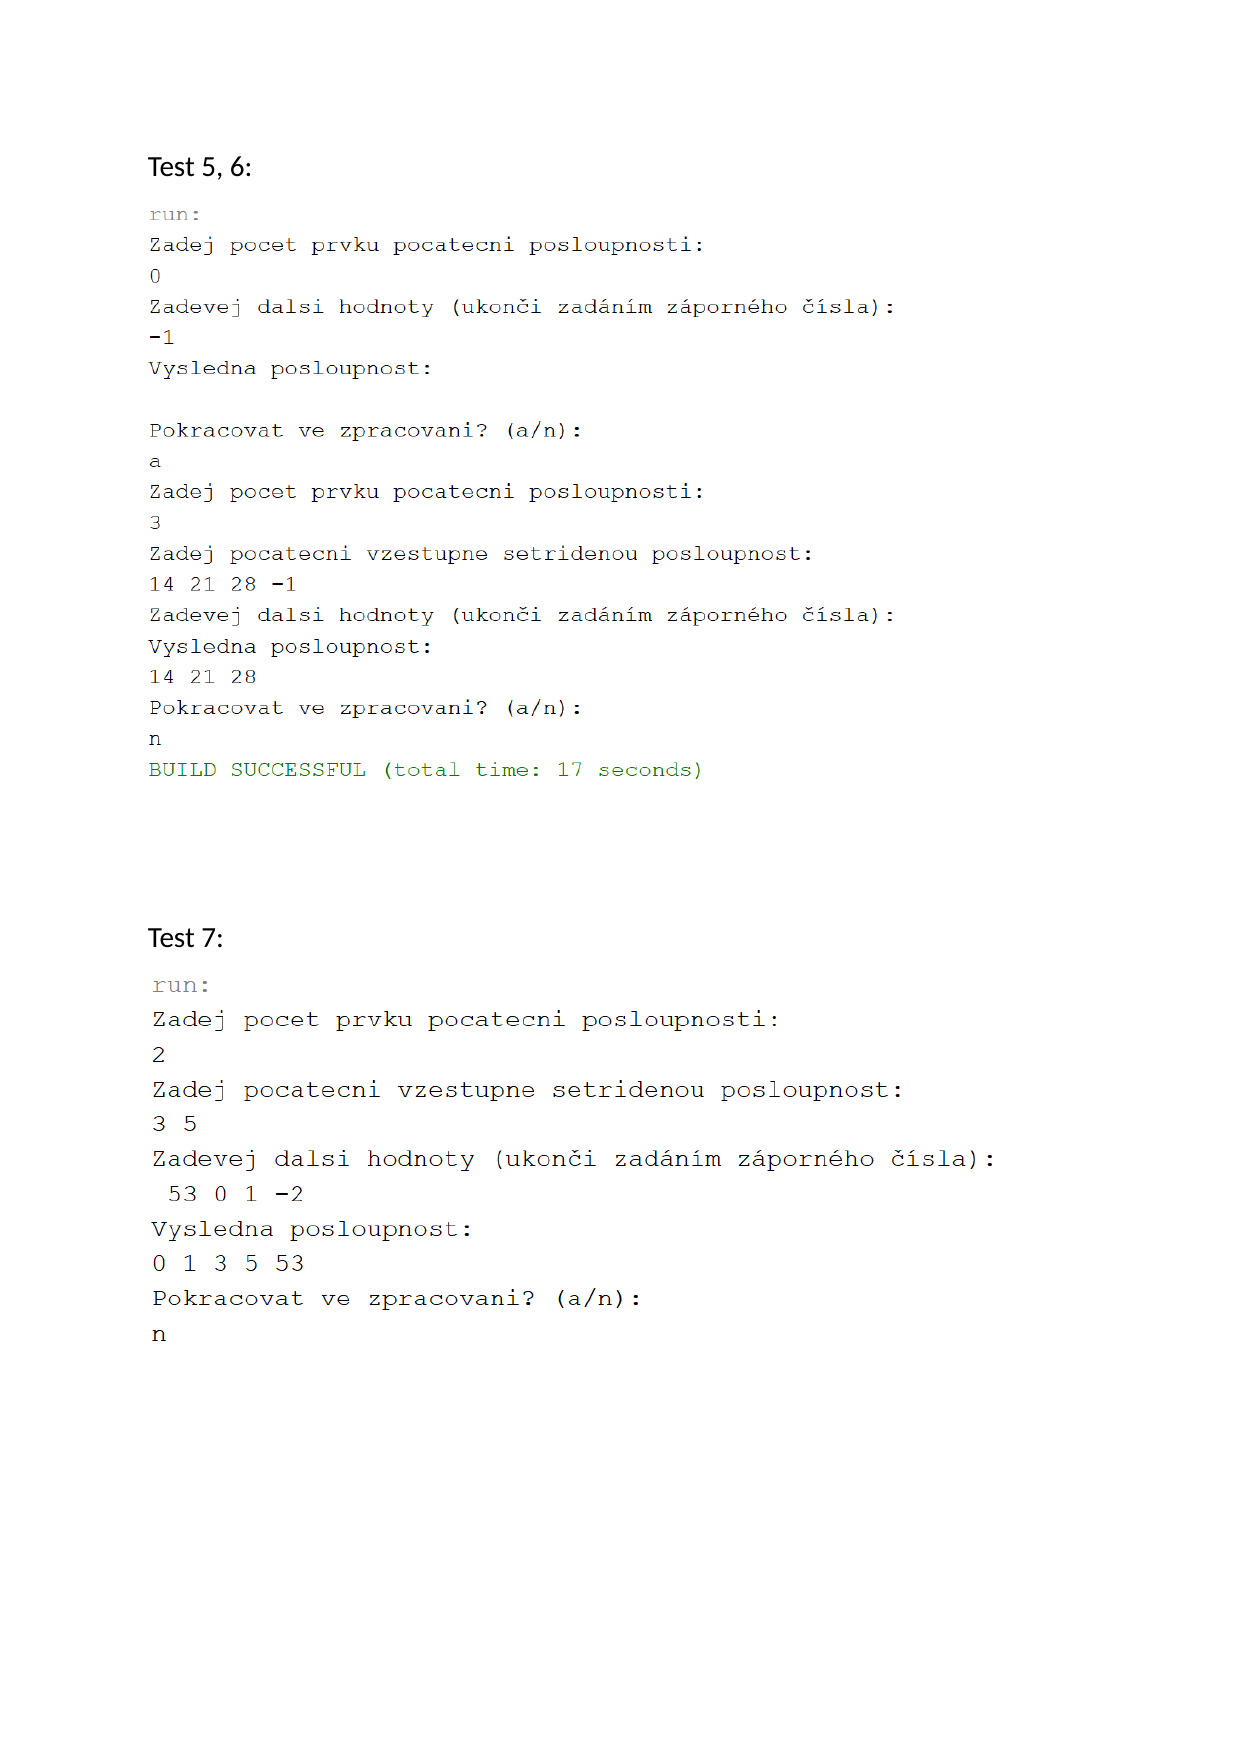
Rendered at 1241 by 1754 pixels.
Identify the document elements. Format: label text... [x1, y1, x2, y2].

text Test 7: [148, 919, 1093, 955]
picture [147, 974, 1000, 1352]
text Test 5, 6: [148, 148, 1093, 183]
picture [147, 202, 898, 791]
